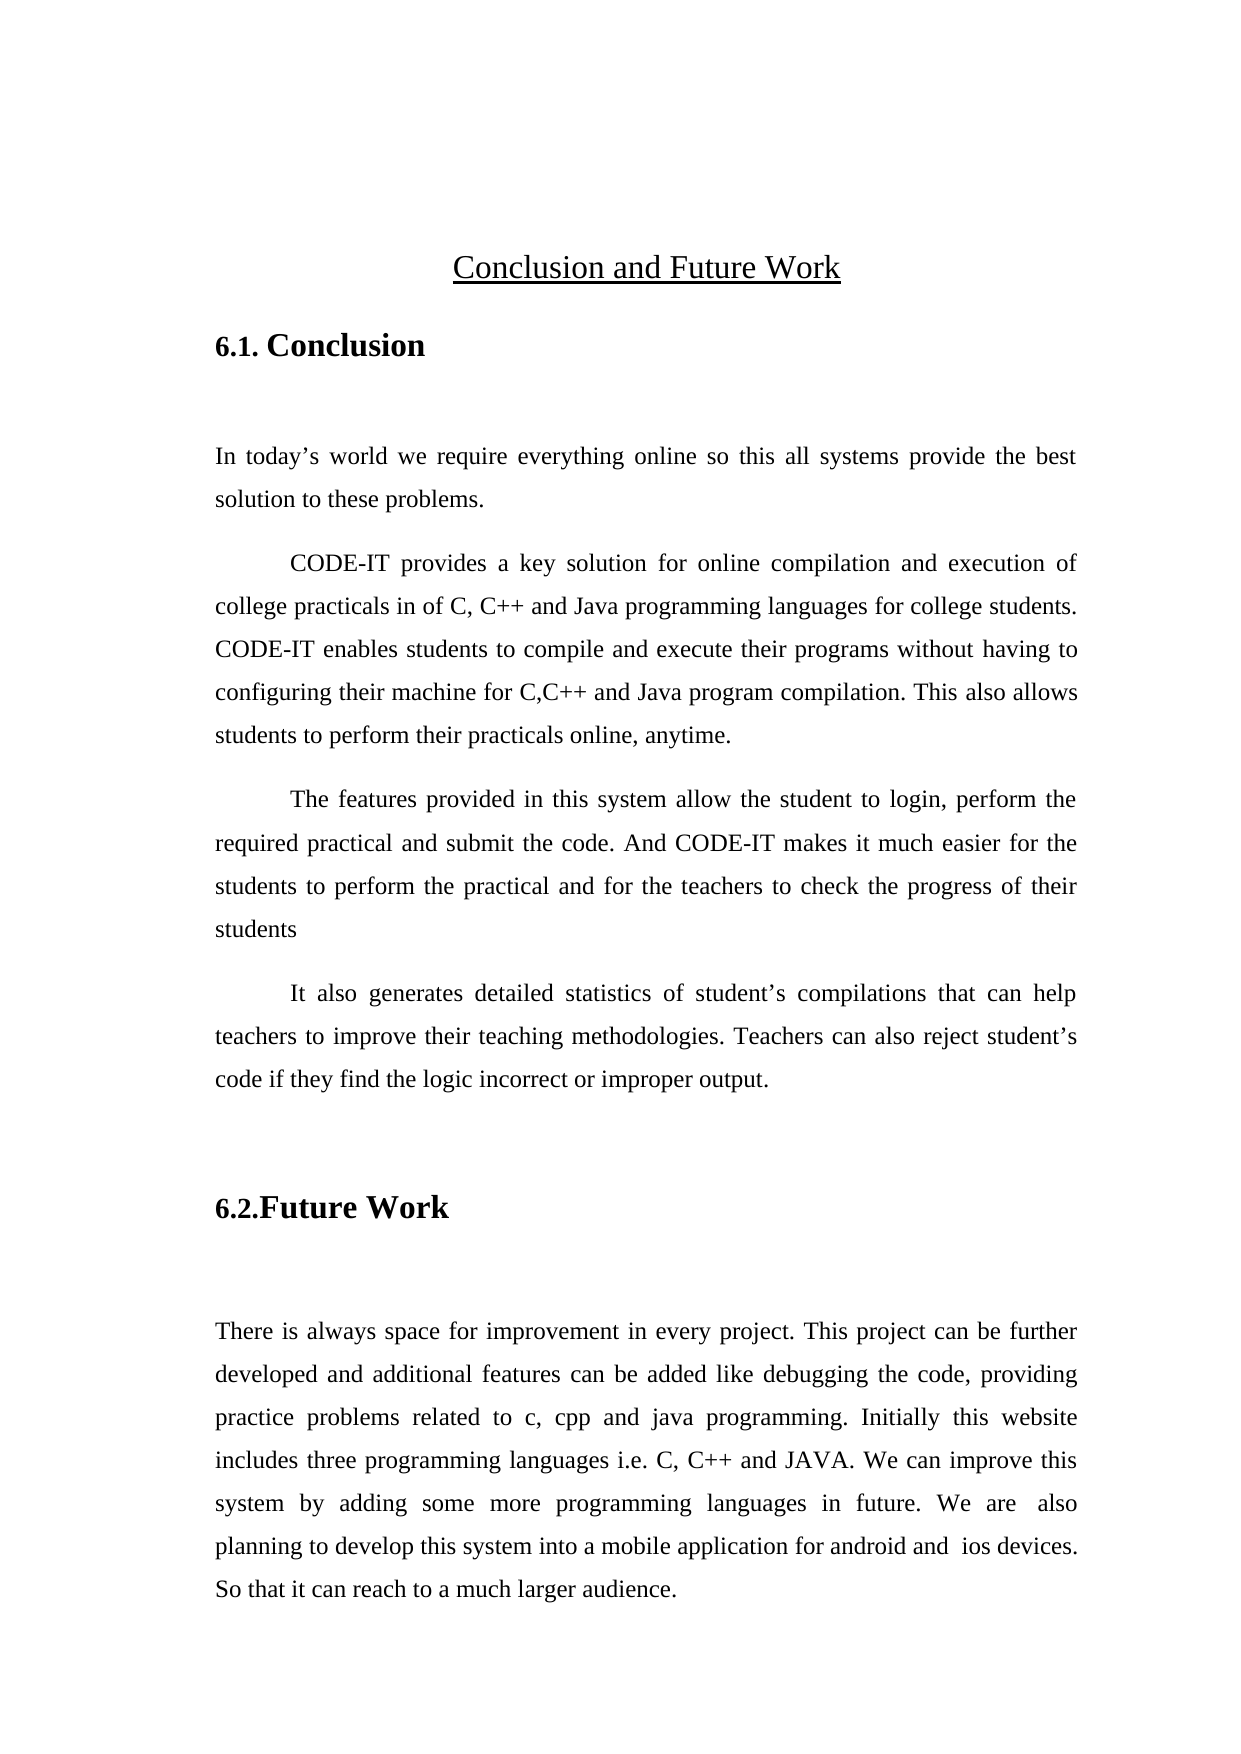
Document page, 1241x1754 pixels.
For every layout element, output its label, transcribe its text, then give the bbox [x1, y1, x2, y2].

text It also generates detailed statistics of student’s compilations that can help teachers to improve their teaching methodologies. Teachers can also reject student’s code if they find the logic incorrect or improper output. [215, 978, 1078, 1093]
subtitle Future Work [215, 1187, 1090, 1226]
text CODE-IT provides a key solution for online compilation and execution of college practicals in of C, C++ and Java programming languages for college students. CODE-IT enables students to compile and execute their programs without having to configuring their machine for C,C++ and Java program compilation. This also allows students to perform their practicals online, anytime. [215, 548, 1078, 749]
subtitle Conclusion and Future Work [351, 248, 942, 286]
list Conclusion [215, 325, 1090, 363]
text There is always space for improvement in every project. This project can be further developed and additional features can be added like debugging the code, providing practice problems related to c, cpp and java programming. Initially this website includes three programming languages i.e. C, C++ and JAVA. We can improve this system by adding some more programming languages in future. We are also planning to develop this system into a mobile application for android and ios devices. So that it can reach to a much larger audience. [215, 1316, 1078, 1603]
text The features provided in this system allow the student to login, perform the required practical and submit the code. And CODE-IT makes it much easier for the students to perform the practical and for the teachers to check the progress of their students [215, 784, 1078, 943]
text In today’s world we require everything online so this all systems provide the best solution to these problems. [215, 441, 1078, 513]
